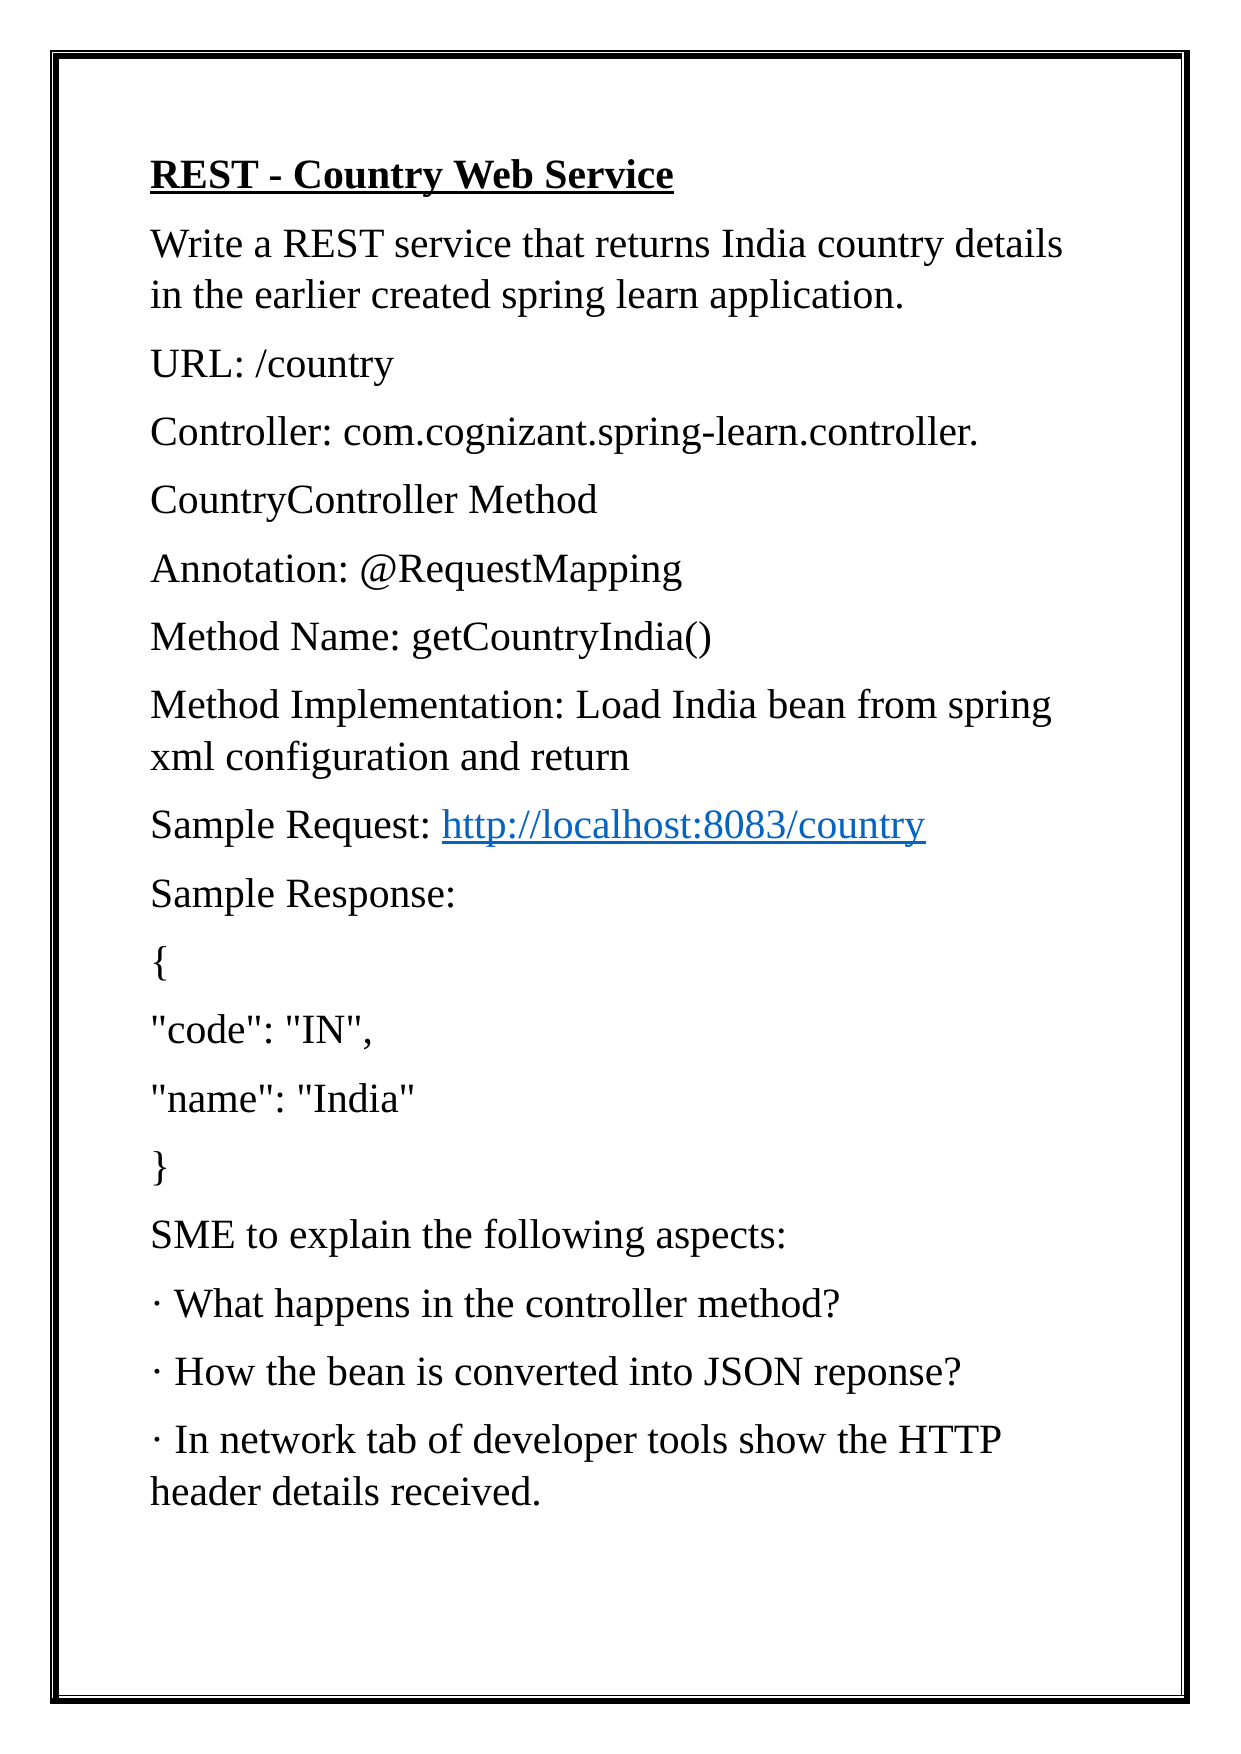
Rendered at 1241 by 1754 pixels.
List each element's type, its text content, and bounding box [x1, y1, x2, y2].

text "code": "IN", [150, 1005, 1090, 1053]
text SME to explain the following aspects: [150, 1210, 1090, 1258]
text CountryController Method [150, 475, 1090, 523]
text "name": "India" [150, 1073, 1090, 1121]
text Method Implementation: Load India bean from spring xml configuration and return [150, 680, 1090, 779]
text · In network tab of developer tools show the HTTP header details received. [150, 1415, 1090, 1514]
text Annotation: @RequestMapping [150, 543, 1090, 591]
text Sample Response: [150, 868, 1090, 916]
text Controller: com.cognizant.spring-learn.controller. [150, 407, 1090, 454]
text · What happens in the controller method? [150, 1278, 1090, 1326]
text REST - Country Web Service [150, 150, 1090, 198]
text } [150, 1142, 1090, 1189]
text · How the bean is converted into JSON reponse? [150, 1347, 1090, 1394]
text { [150, 937, 1090, 984]
text Sample Request: http://localhost:8083/country [150, 800, 1090, 848]
text URL: /country [150, 338, 1090, 386]
text Method Name: getCountryIndia() [150, 612, 1090, 659]
text Write a REST service that returns India country details in the earlier created spring learn application. [150, 218, 1090, 318]
